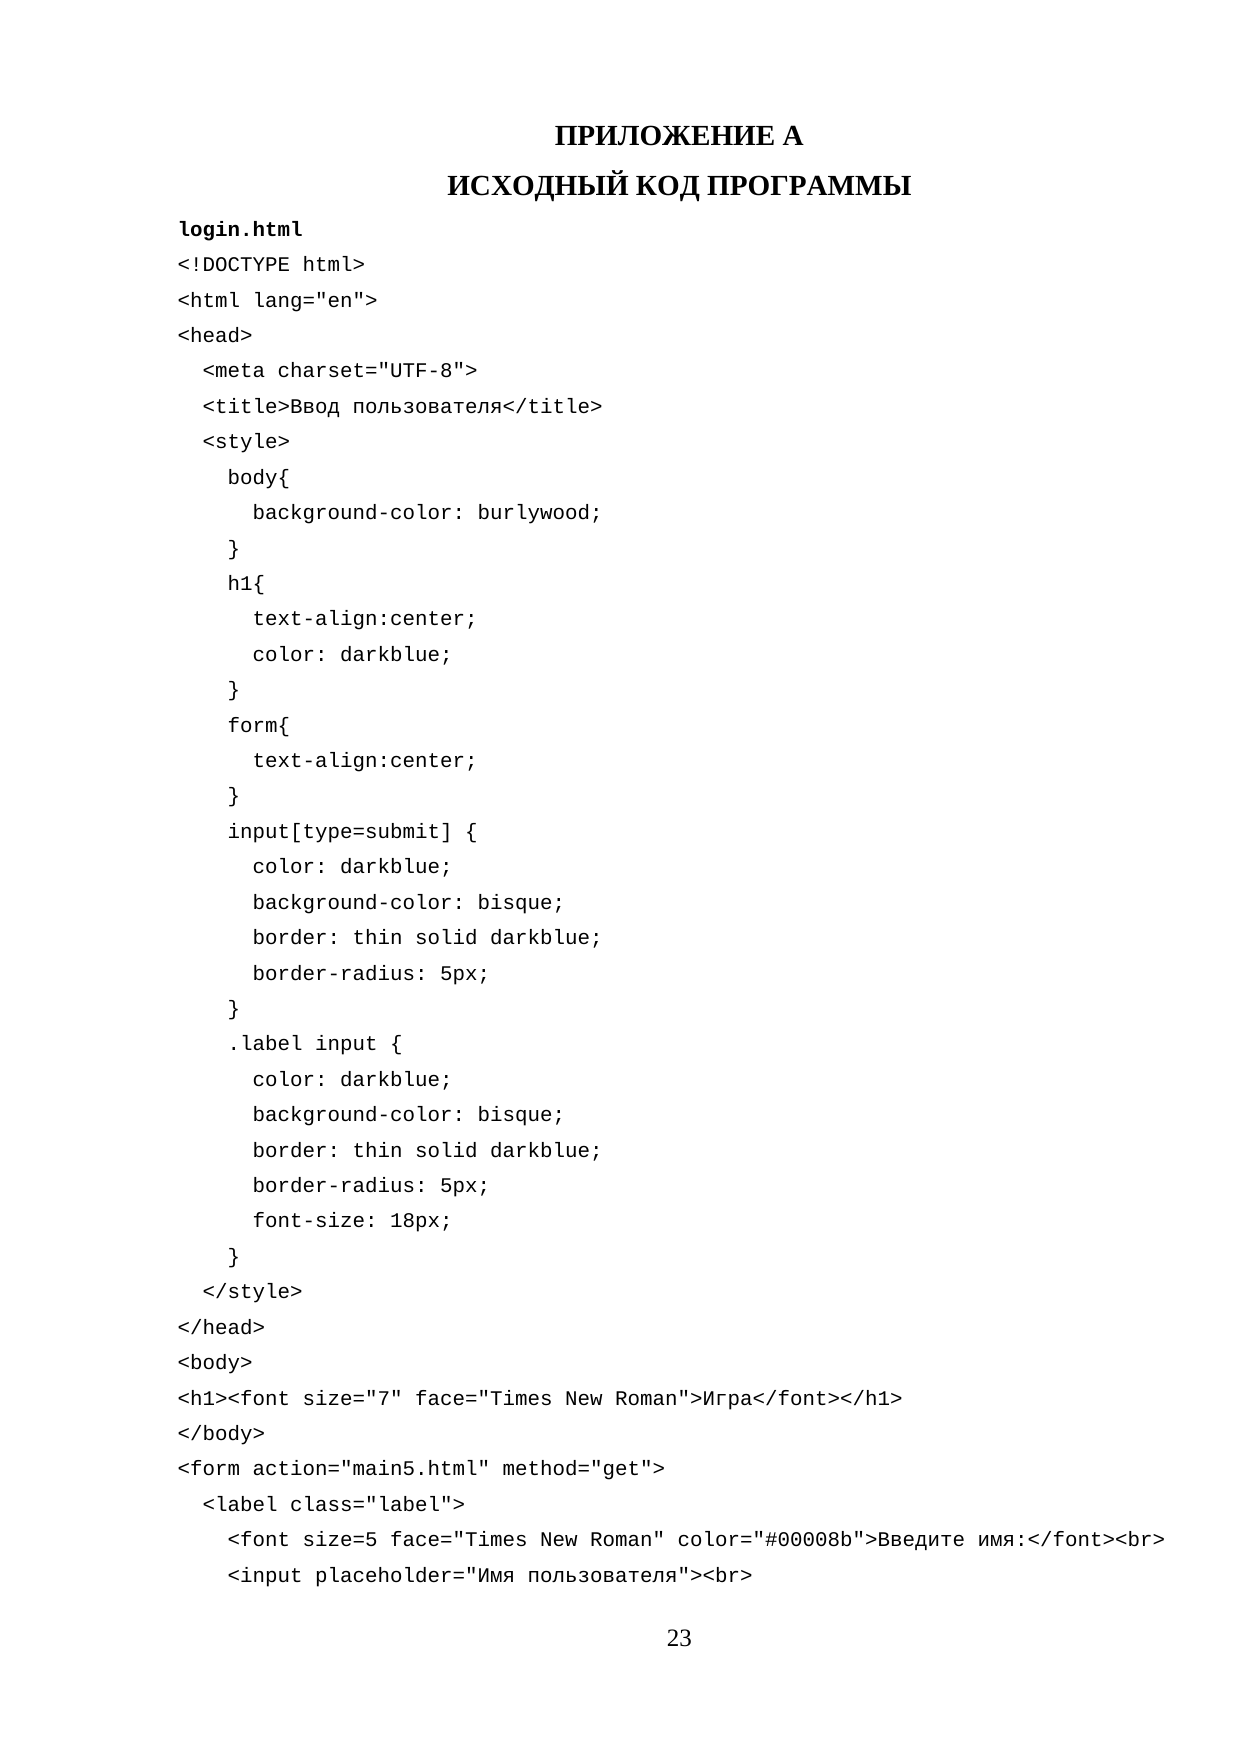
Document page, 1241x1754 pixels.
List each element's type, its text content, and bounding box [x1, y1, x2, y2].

text } [177, 998, 1181, 1022]
text <label class="label"> [177, 1494, 1181, 1517]
text </body> [177, 1423, 1181, 1447]
text </head> [177, 1317, 1181, 1340]
text ИСХОДНЫЙ КОД ПРОГРАММЫ [177, 168, 1181, 202]
text } [177, 537, 1181, 561]
text text-align:center; [177, 750, 1181, 774]
text <!DOCTYPE html> [177, 254, 1181, 278]
text <h1><font size="7" face="Times New Roman">Игра</font></h1> [177, 1387, 1181, 1411]
text } [177, 1246, 1181, 1269]
text color: darkblue; [177, 644, 1181, 667]
text body{ [177, 467, 1181, 490]
text .label input { [177, 1033, 1181, 1057]
text <font size=5 face="Times New Roman" color="#00008b">Введите имя:</font><br> [177, 1529, 1181, 1553]
text <html lang="en"> [177, 289, 1181, 313]
text border: thin solid darkblue; [177, 1139, 1181, 1163]
text color: darkblue; [177, 1069, 1181, 1092]
text } [177, 785, 1181, 809]
text background-color: bisque; [177, 1104, 1181, 1128]
text h1{ [177, 573, 1181, 597]
text text-align:center; [177, 608, 1181, 632]
text <head> [177, 325, 1181, 349]
text <meta charset="UTF-8"> [177, 360, 1181, 384]
text login.html [177, 219, 1181, 242]
text color: darkblue; [177, 856, 1181, 880]
text приложение А [177, 118, 1181, 152]
text <input placeholder="Имя пользователя"><br> [177, 1564, 1181, 1588]
text border-radius: 5px; [177, 962, 1181, 986]
text border-radius: 5px; [177, 1175, 1181, 1199]
text background-color: burlywood; [177, 502, 1181, 526]
text background-color: bisque; [177, 892, 1181, 915]
text input[type=submit] { [177, 821, 1181, 844]
text </style> [177, 1281, 1181, 1305]
text <form action="main5.html" method="get"> [177, 1458, 1181, 1482]
text <style> [177, 431, 1181, 455]
text form{ [177, 714, 1181, 738]
text <title>Ввод пользователя</title> [177, 396, 1181, 419]
text border: thin solid darkblue; [177, 927, 1181, 951]
text font-size: 18px; [177, 1210, 1181, 1234]
text } [177, 679, 1181, 703]
text <body> [177, 1352, 1181, 1376]
